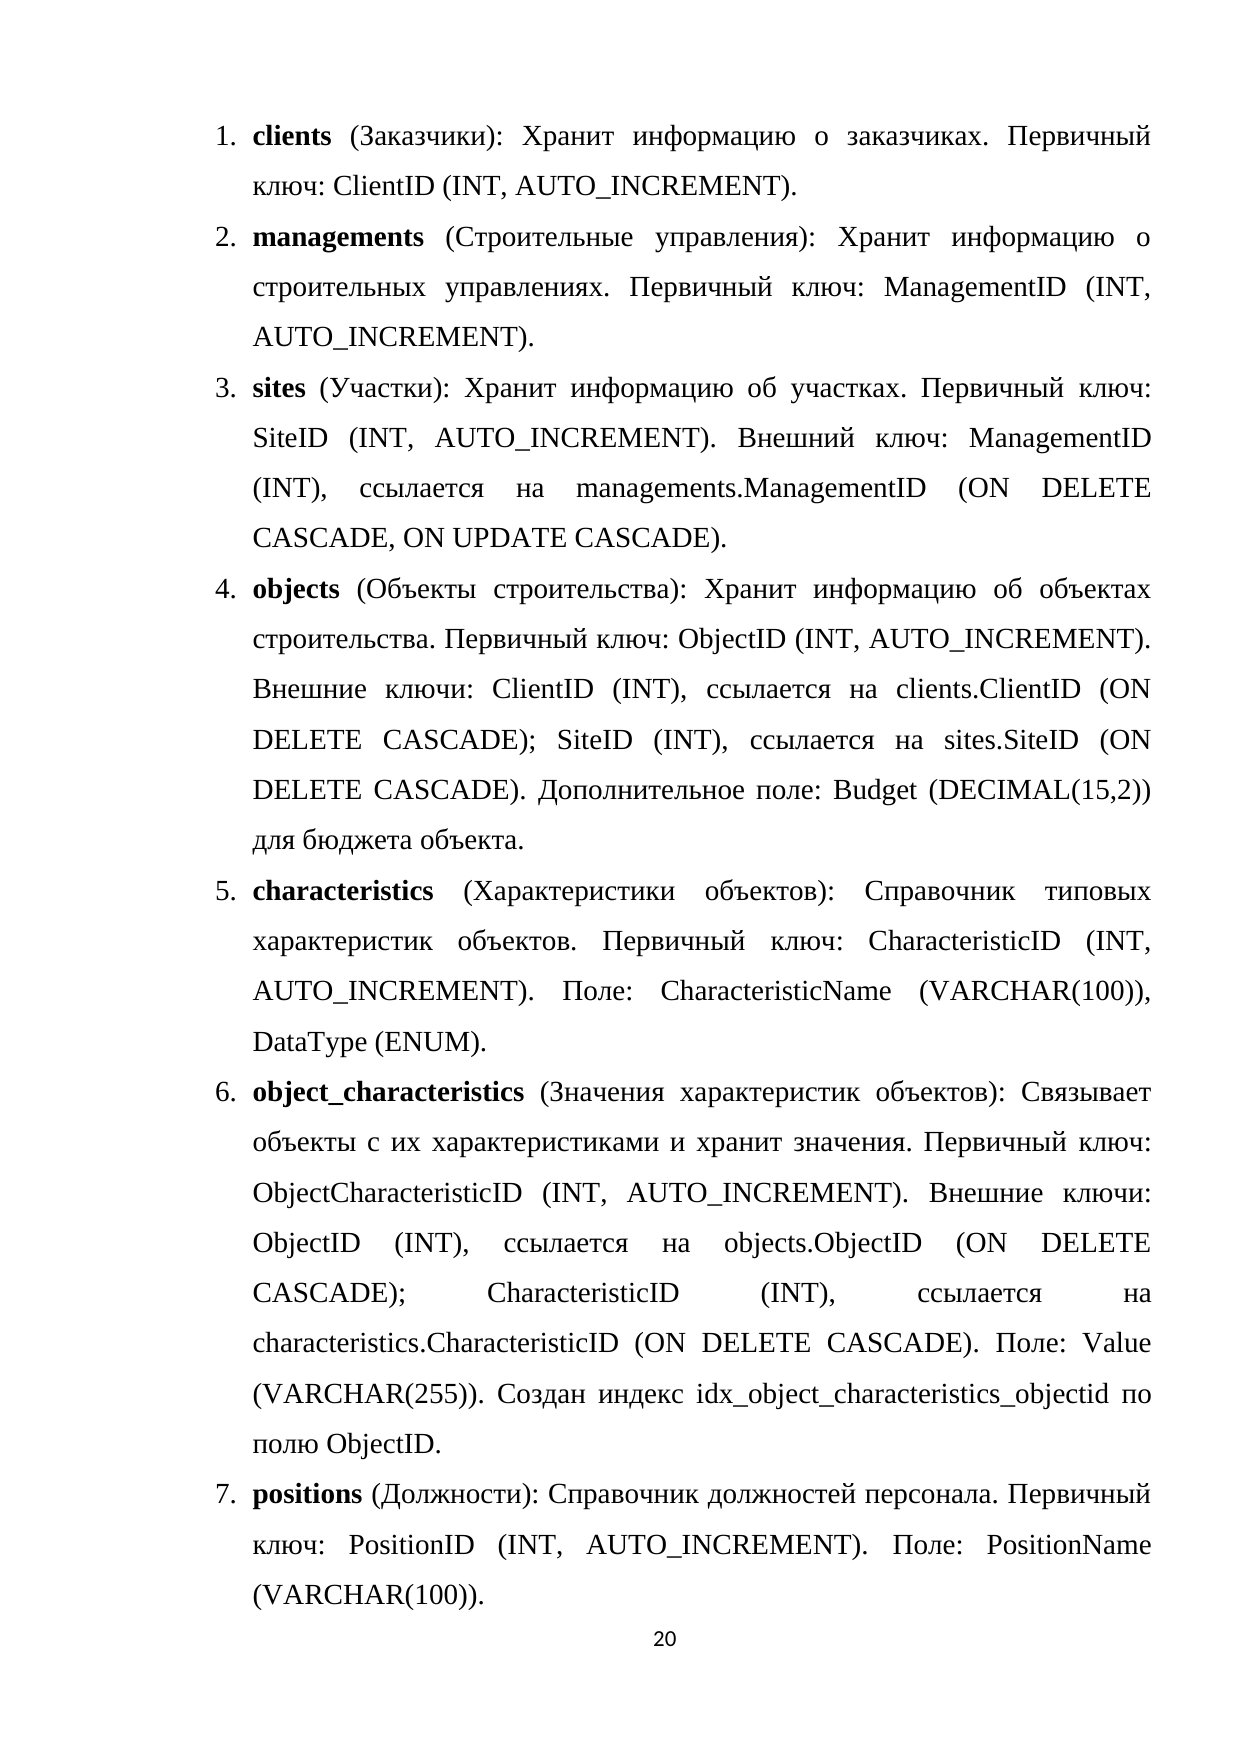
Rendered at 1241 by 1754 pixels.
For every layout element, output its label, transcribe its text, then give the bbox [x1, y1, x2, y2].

list object_characteristics (Значения характеристик объектов): Связывает объекты с их характеристиками и хранит значения. Первичный ключ: ObjectCharacteristicID (INT, AUTO_INCREMENT). Внешние ключи: ObjectID (INT), ссылается на objects.ObjectID (ON DELETE CASCADE); CharacteristicID (INT), ссылается на characteristics.CharacteristicID (ON DELETE CASCADE). Поле: Value (VARCHAR(255)). Создан индекс idx_object_characteristics_objectid по полю ObjectID. [215, 1074, 1152, 1460]
list clients (Заказчики): Хранит информацию о заказчиках. Первичный ключ: ClientID (INT, AUTO_INCREMENT). [215, 118, 1152, 202]
list positions (Должности): Справочник должностей персонала. Первичный ключ: PositionID (INT, AUTO_INCREMENT). Поле: PositionName (VARCHAR(100)). [215, 1477, 1152, 1611]
list characteristics (Характеристики объектов): Справочник типовых характеристик объектов. Первичный ключ: CharacteristicID (INT, AUTO_INCREMENT). Поле: CharacteristicName (VARCHAR(100)), DataType (ENUM). [215, 873, 1152, 1057]
list objects (Объекты строительства): Хранит информацию об объектах строительства. Первичный ключ: ObjectID (INT, AUTO_INCREMENT). Внешние ключи: ClientID (INT), ссылается на clients.ClientID (ON DELETE CASCADE); SiteID (INT), ссылается на sites.SiteID (ON DELETE CASCADE). Дополнительное поле: Budget (DECIMAL(15,2)) для бюджета объекта. [215, 571, 1152, 856]
list managements (Строительные управления): Хранит информацию о строительных управлениях. Первичный ключ: ManagementID (INT, AUTO_INCREMENT). [215, 219, 1152, 353]
list sites (Участки): Хранит информацию об участках. Первичный ключ: SiteID (INT, AUTO_INCREMENT). Внешний ключ: ManagementID (INT), ссылается на managements.ManagementID (ON DELETE CASCADE, ON UPDATE CASCADE). [215, 370, 1152, 554]
